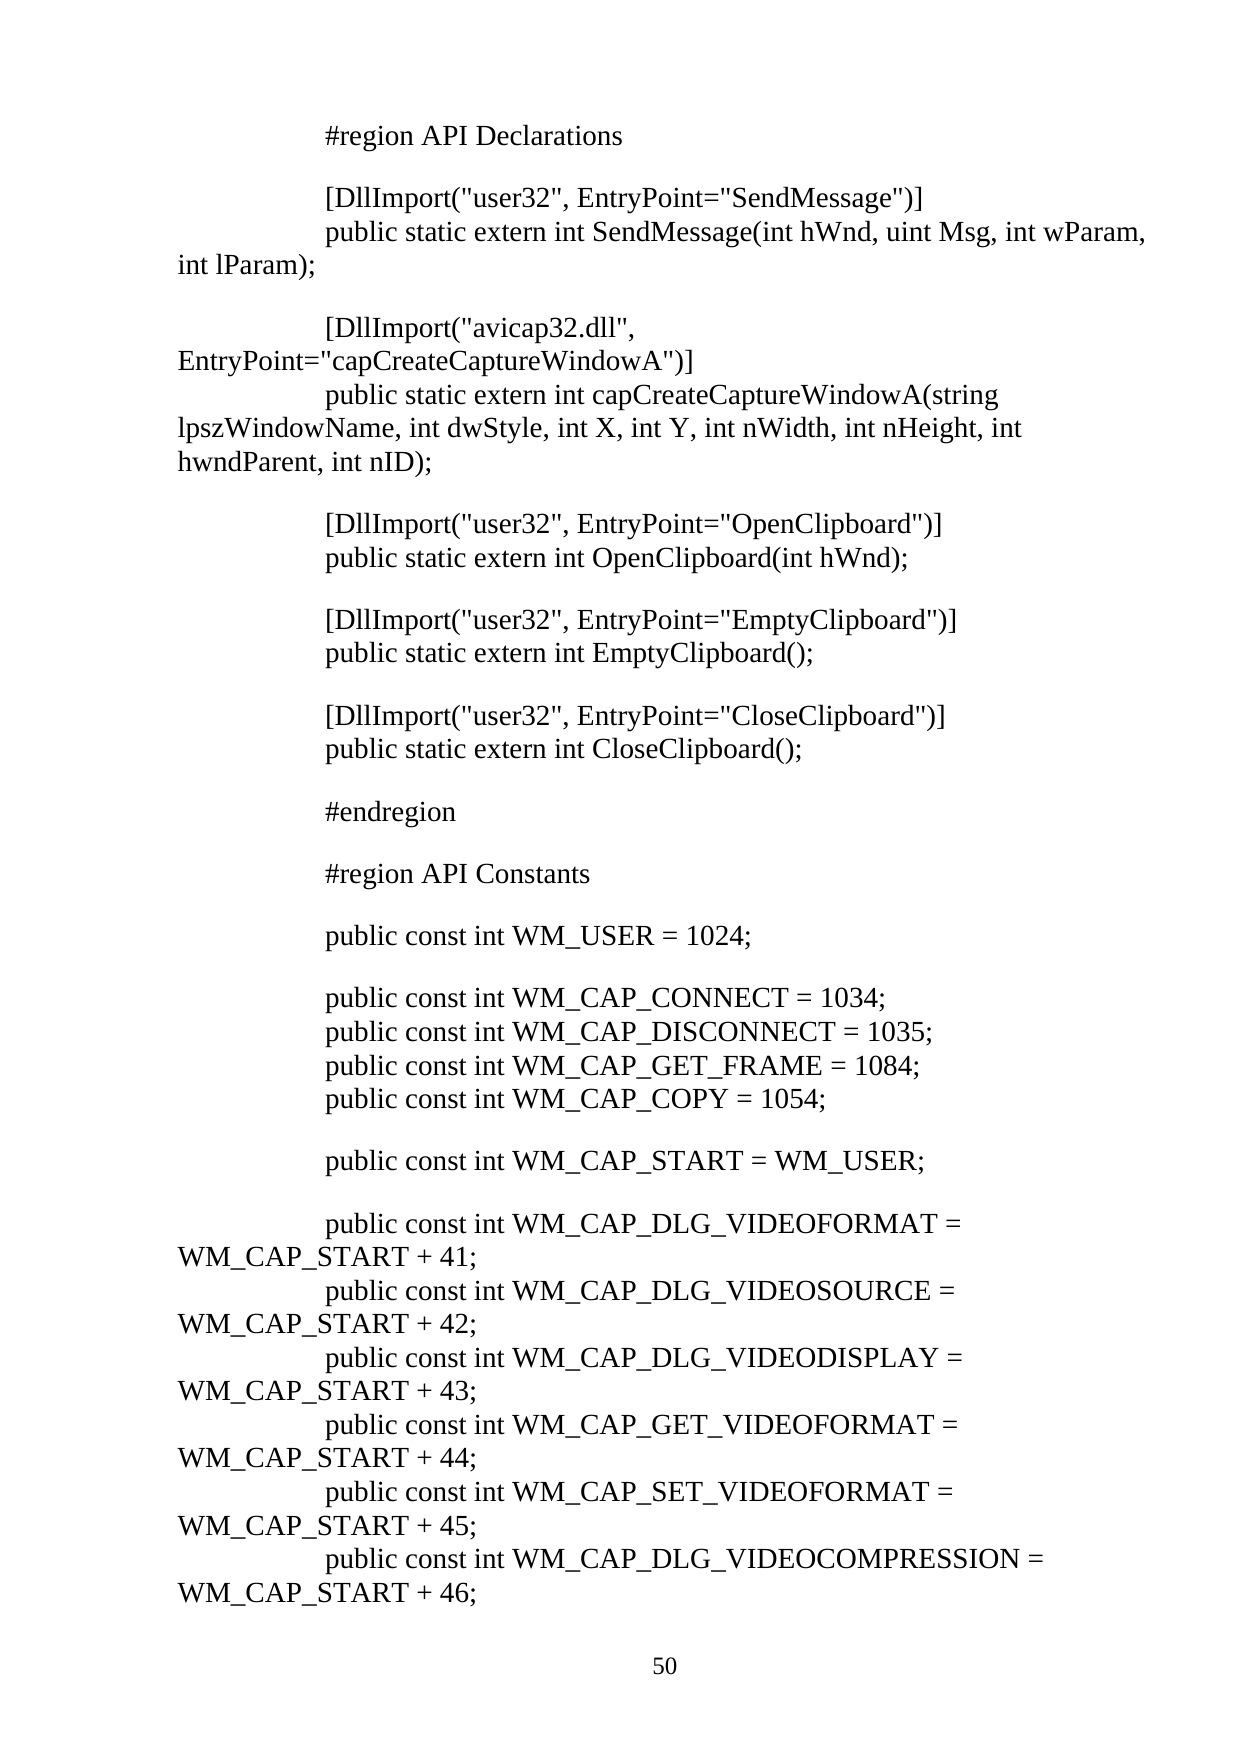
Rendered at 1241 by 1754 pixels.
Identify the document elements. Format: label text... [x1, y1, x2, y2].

text #endregion [177, 794, 1152, 827]
text [DllImport("user32", EntryPoint="OpenClipboard")] [177, 506, 1152, 540]
text public const int WM_CAP_DLG_VIDEOSOURCE = WM_CAP_START + 42; [177, 1273, 1152, 1340]
text public const int WM_USER = 1024; [177, 918, 1152, 952]
text public const int WM_CAP_GET_FRAME = 1084; [177, 1048, 1152, 1081]
text [DllImport("user32", EntryPoint="EmptyClipboard")] [177, 602, 1152, 636]
text public static extern int EmptyClipboard(); [177, 636, 1152, 669]
text public const int WM_CAP_DLG_VIDEOCOMPRESSION = WM_CAP_START + 46; [177, 1541, 1152, 1608]
text public static extern int SendMessage(int hWnd, uint Msg, int wParam, int lParam); [177, 214, 1152, 281]
text public const int WM_CAP_DISCONNECT = 1035; [177, 1014, 1152, 1048]
text public const int WM_CAP_SET_VIDEOFORMAT = WM_CAP_START + 45; [177, 1474, 1152, 1541]
text public static extern int capCreateCaptureWindowA(string lpszWindowName, int dwStyle, int X, int Y, int nWidth, int nHeight, int hwndParent, int nID); [177, 377, 1152, 477]
text public const int WM_CAP_START = WM_USER; [177, 1143, 1152, 1177]
text [DllImport("avicap32.dll", EntryPoint="capCreateCaptureWindowA")] [177, 310, 1152, 377]
text public const int WM_CAP_DLG_VIDEODISPLAY = WM_CAP_START + 43; [177, 1340, 1152, 1407]
text public static extern int OpenClipboard(int hWnd); [177, 540, 1152, 573]
text [DllImport("user32", EntryPoint="SendMessage")] [177, 180, 1152, 214]
text #region API Constants [177, 856, 1152, 889]
text #region API Declarations [177, 118, 1152, 152]
text public const int WM_CAP_DLG_VIDEOFORMAT = WM_CAP_START + 41; [177, 1206, 1152, 1273]
text [DllImport("user32", EntryPoint="CloseClipboard")] [177, 698, 1152, 731]
text public const int WM_CAP_CONNECT = 1034; [177, 981, 1152, 1014]
text public static extern int CloseClipboard(); [177, 731, 1152, 765]
text public const int WM_CAP_GET_VIDEOFORMAT = WM_CAP_START + 44; [177, 1407, 1152, 1474]
text public const int WM_CAP_COPY = 1054; [177, 1081, 1152, 1115]
